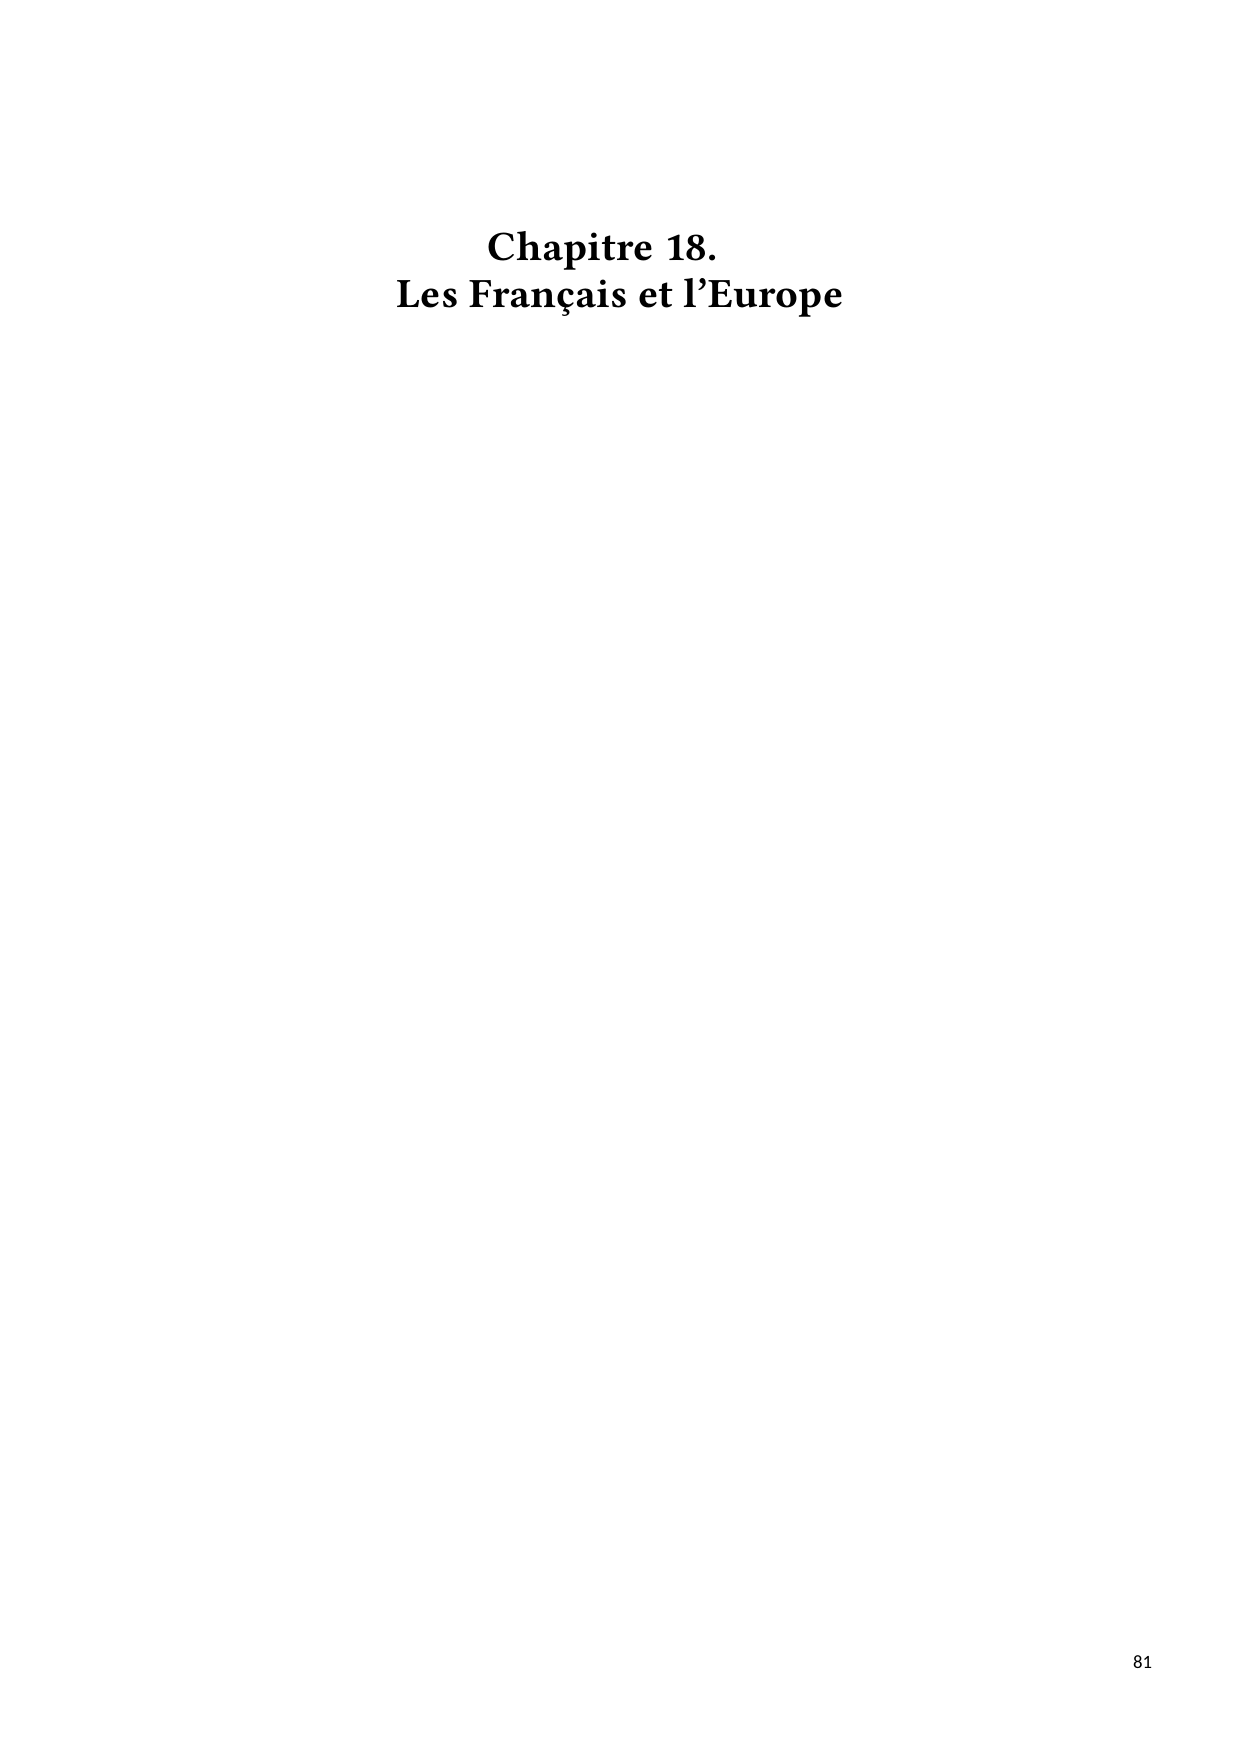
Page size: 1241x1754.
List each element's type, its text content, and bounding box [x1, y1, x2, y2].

subtitle Les Français et l’Europe [148, 223, 1092, 318]
